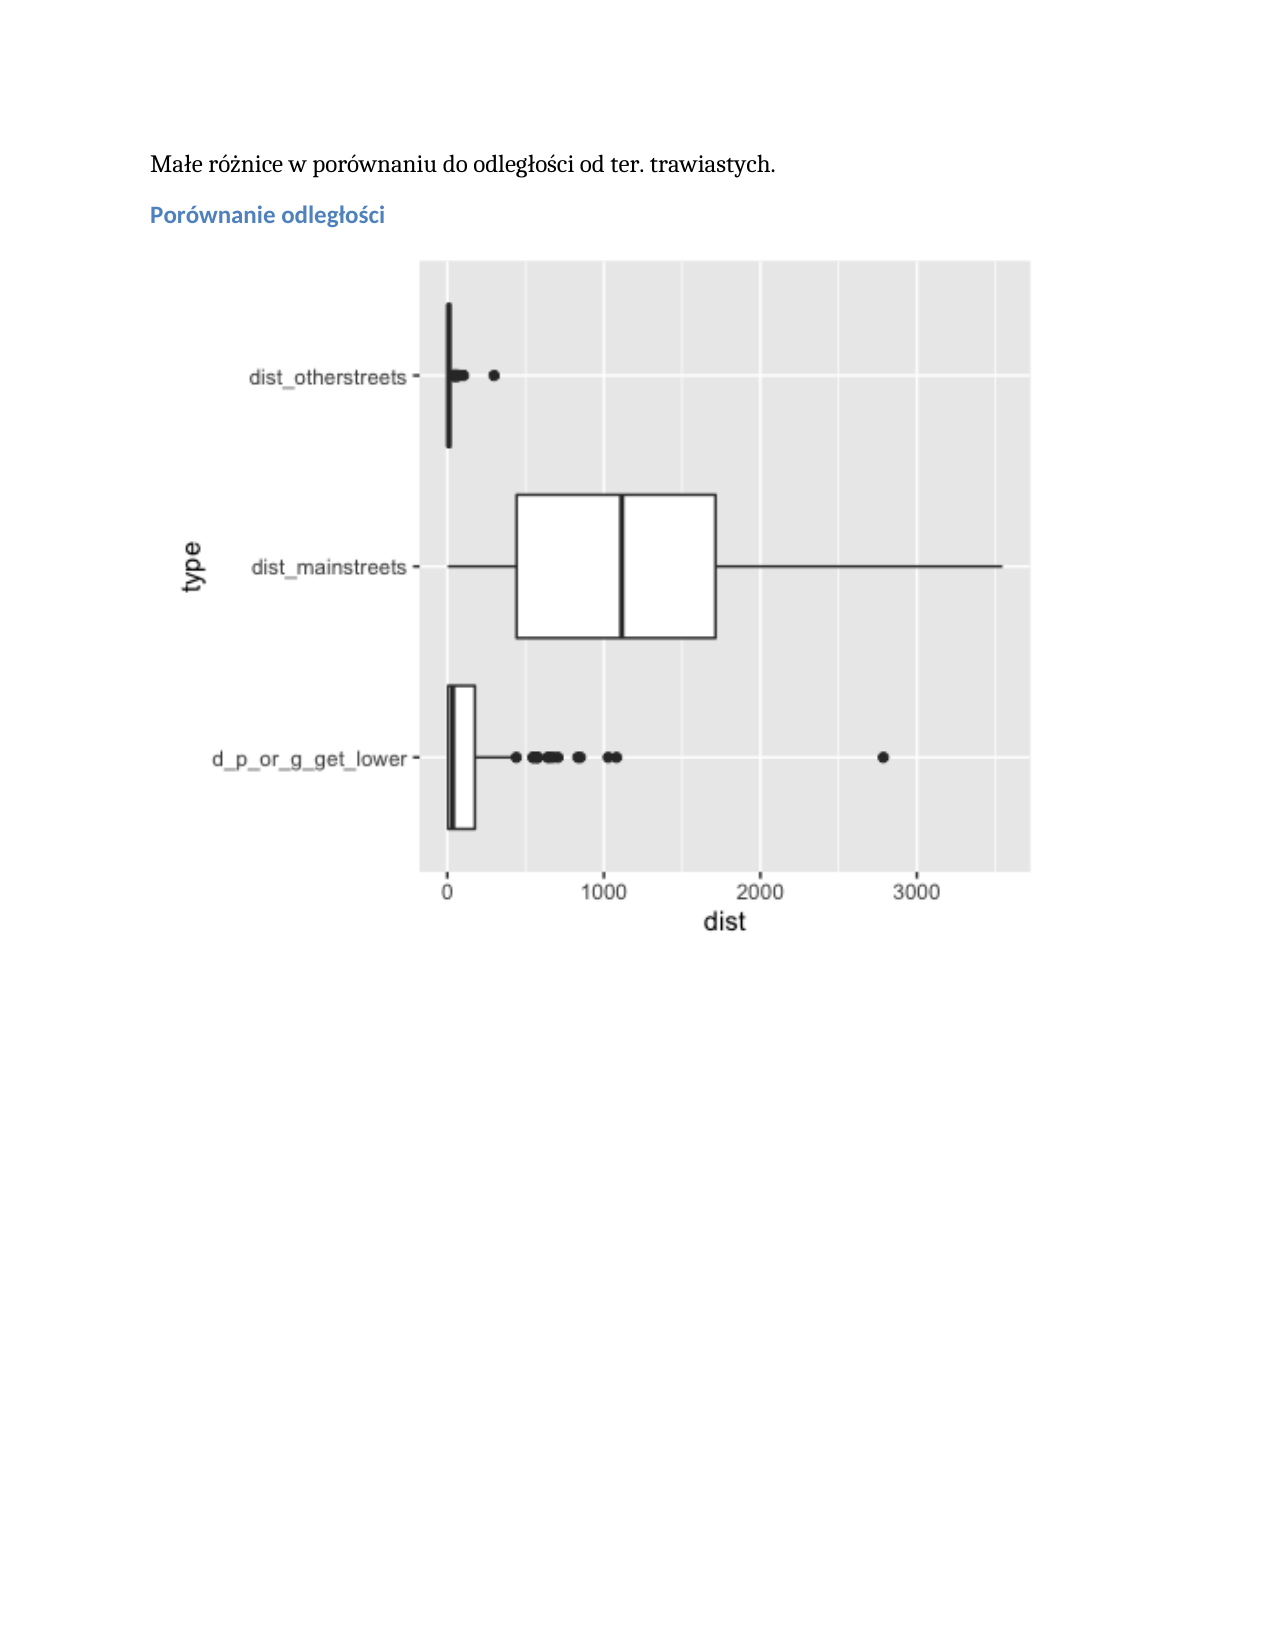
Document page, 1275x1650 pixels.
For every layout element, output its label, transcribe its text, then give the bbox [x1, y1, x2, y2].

picture [168, 248, 1044, 949]
subtitle Porównanie odległości [150, 199, 1125, 230]
text Małe różnice w porównaniu do odległości od ter. trawiastych. [150, 150, 1125, 179]
